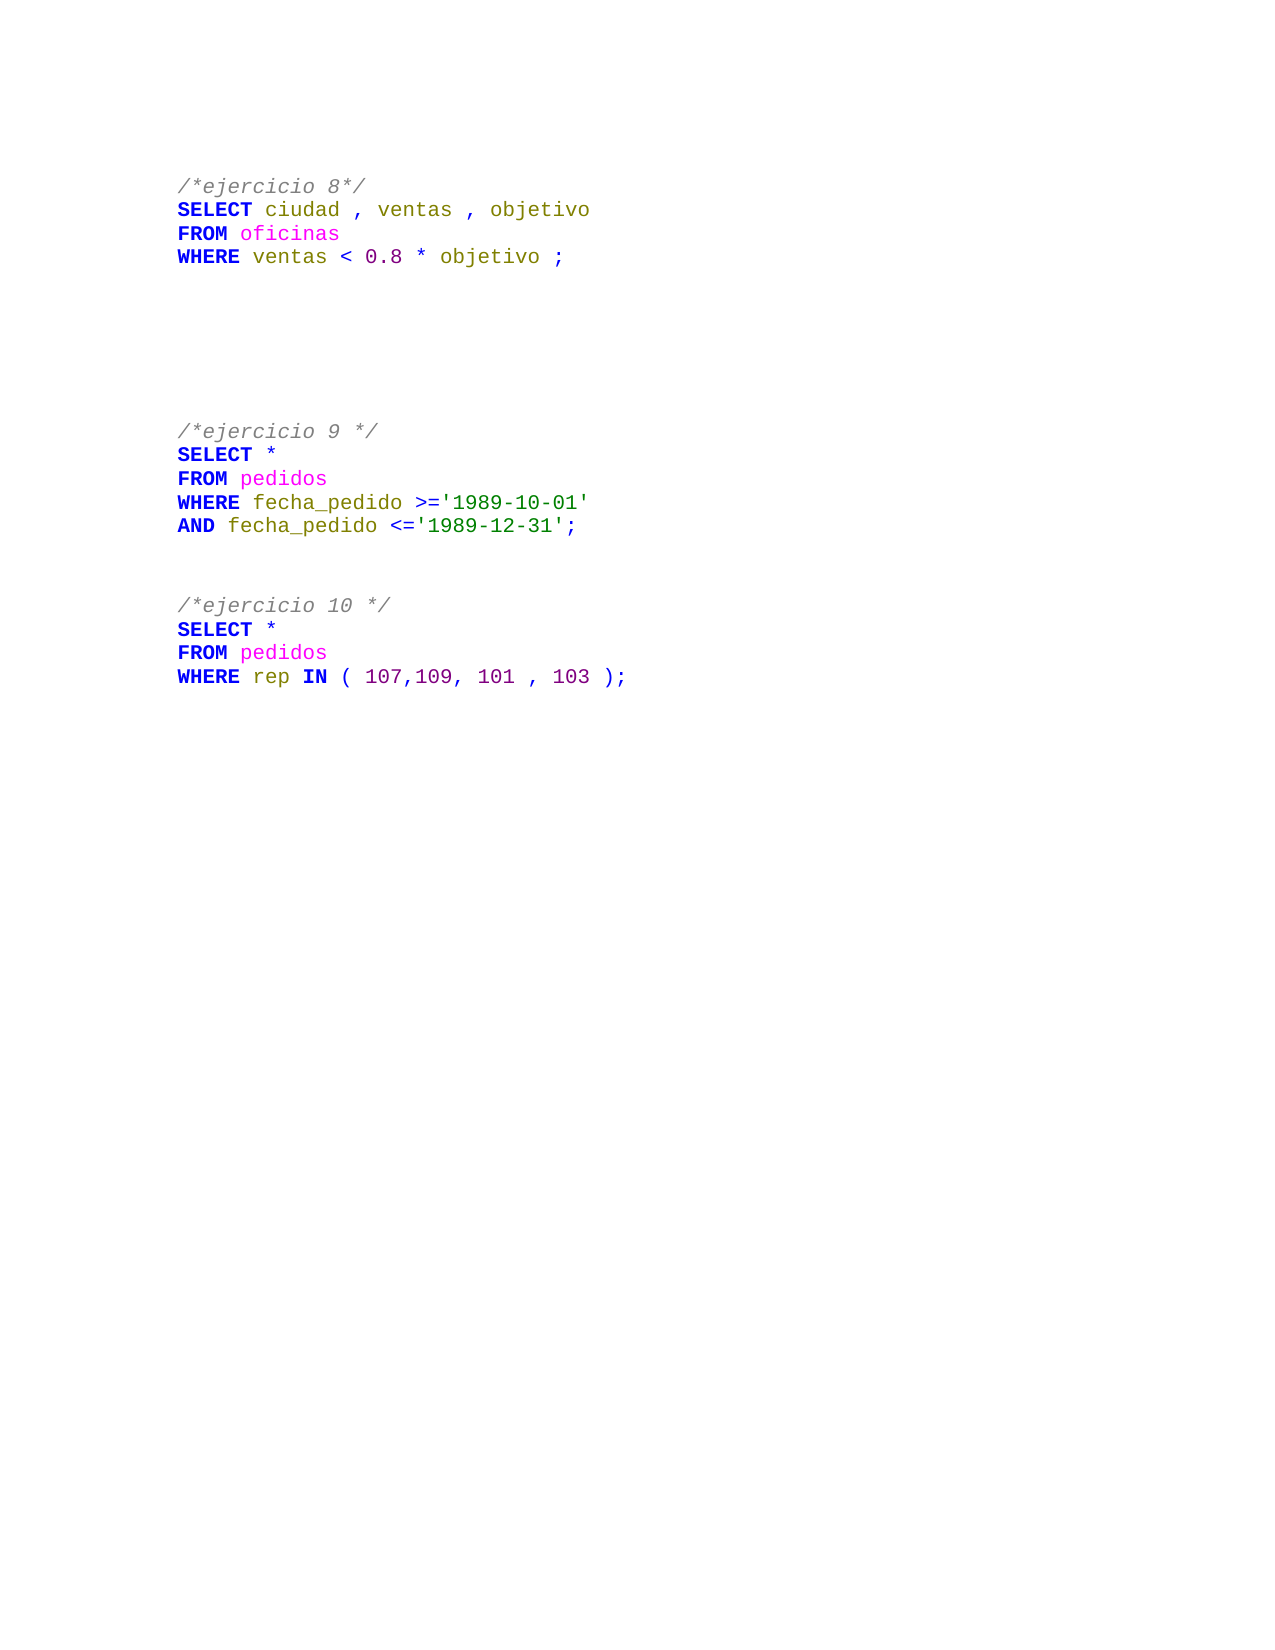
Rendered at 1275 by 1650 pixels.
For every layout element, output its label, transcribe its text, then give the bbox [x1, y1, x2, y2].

text SELECT * [177, 619, 1098, 642]
text /*ejercicio 8*/ [177, 176, 1098, 199]
text WHERE ventas < 0.8 * objetivo ; [177, 247, 1098, 270]
text FROM pedidos [177, 642, 1098, 666]
text FROM pedidos [177, 468, 1098, 492]
text SELECT * [177, 444, 1098, 468]
text WHERE fecha_pedido >='1989-10-01' [177, 492, 1098, 515]
text SELECT ciudad , ventas , objetivo [177, 199, 1098, 223]
text AND fecha_pedido <='1989-12-31'; [177, 515, 1098, 539]
text FROM oficinas [177, 223, 1098, 247]
text WHERE rep IN ( 107,109, 101 , 103 ); [177, 666, 1098, 690]
text /*ejercicio 9 */ [177, 421, 1098, 444]
text /*ejercicio 10 */ [177, 595, 1098, 619]
